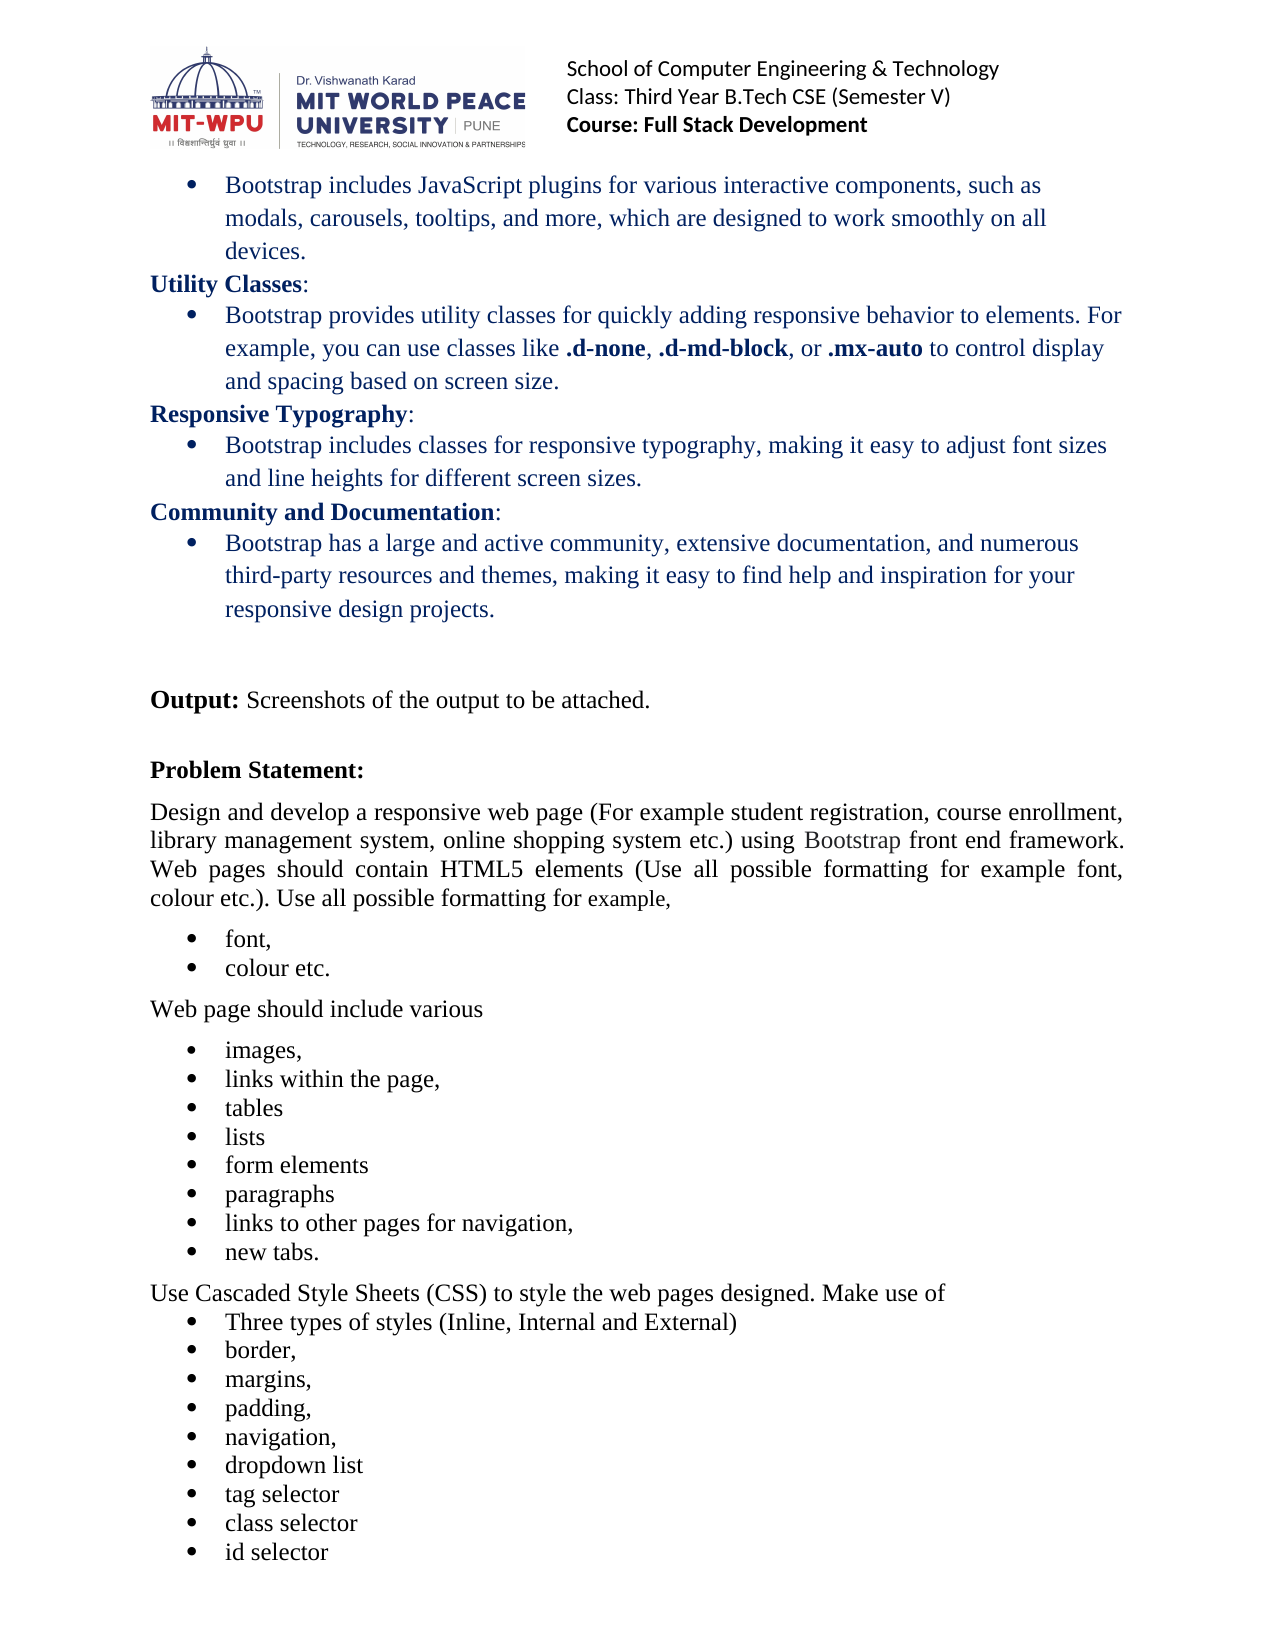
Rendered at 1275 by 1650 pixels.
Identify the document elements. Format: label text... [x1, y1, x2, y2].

list paragraphs [187, 1179, 1125, 1208]
list links to other pages for navigation, [187, 1208, 1125, 1237]
text Utility Classes: [150, 269, 1125, 298]
list font, [187, 924, 1125, 953]
list navigation, [187, 1422, 1125, 1450]
list Bootstrap includes JavaScript plugins for various interactive components, such as modals, carousels, tooltips, and more, which are designed to work smoothly on all devices. [187, 170, 1125, 265]
list lists [187, 1122, 1125, 1150]
text Web page should include various [150, 994, 1125, 1023]
text Output: Screenshots of the output to be attached. [150, 684, 1125, 714]
text Design and develop a responsive web page (For example student registration, course enrollment, library management system, online shopping system etc.) using Bootstrap front end framework. Web pages should contain HTML5 elements (Use all possible formatting for example font, colour etc.). Use all possible formatting for example, [150, 797, 1125, 912]
list border, [187, 1335, 1125, 1364]
list colour etc. [187, 953, 1125, 982]
text Problem Statement: [150, 755, 1125, 784]
text Community and Documentation: [150, 497, 1125, 525]
picture [150, 46, 525, 149]
list tables [187, 1093, 1125, 1122]
list Three types of styles (Inline, Internal and External) [187, 1307, 1125, 1335]
list margins, [187, 1364, 1125, 1393]
list Bootstrap includes classes for responsive typography, making it easy to adjust font sizes and line heights for different screen sizes. [187, 431, 1125, 492]
list new tabs. [187, 1237, 1125, 1265]
text Use Cascaded Style Sheets (CSS) to style the web pages designed. Make use of [150, 1278, 1125, 1307]
text Responsive Typography: [150, 399, 1125, 428]
list id selector [187, 1537, 1125, 1565]
list links within the page, [187, 1064, 1125, 1093]
list images, [187, 1035, 1125, 1064]
list padding, [187, 1393, 1125, 1422]
list tag selector [187, 1479, 1125, 1508]
list class selector [187, 1508, 1125, 1537]
list Bootstrap provides utility classes for quickly adding responsive behavior to elements. For example, you can use classes like .d-none, .d-md-block, or .mx-auto to control display and spacing based on screen size. [187, 300, 1125, 395]
list form elements [187, 1150, 1125, 1179]
list dropdown list [187, 1450, 1125, 1479]
list Bootstrap has a large and active community, extensive documentation, and numerous third-party resources and themes, making it easy to find help and inspiration for your responsive design projects. [187, 528, 1125, 622]
